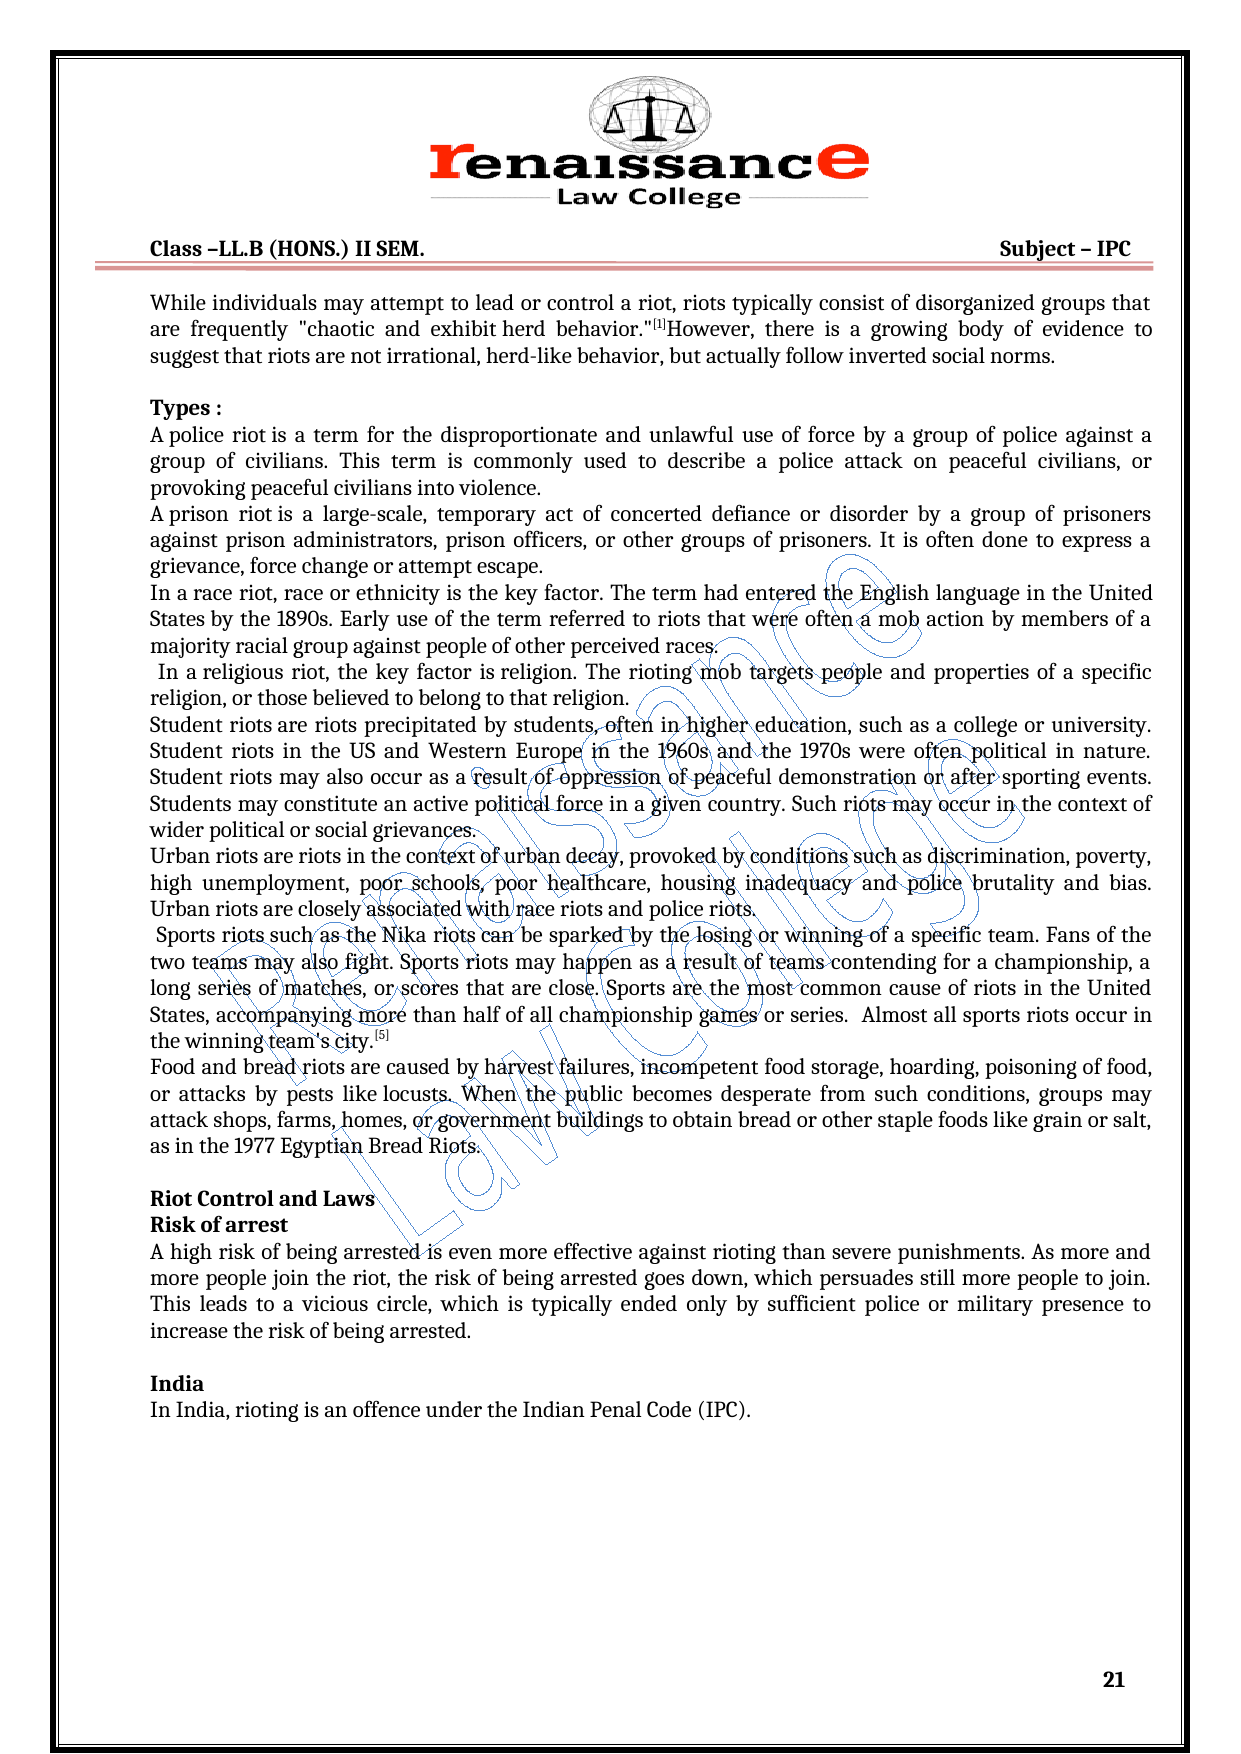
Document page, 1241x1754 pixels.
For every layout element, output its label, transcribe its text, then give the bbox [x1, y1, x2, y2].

text In India, rioting is an offence under the Indian Penal Code (IPC). [150, 1397, 1153, 1423]
text In a race riot, race or ethnicity is the key factor. The term had entered the English language in the United States by the 1890s. Early use of the term referred to riots that were often a mob action by members of a majority racial group against people of other perceived races. [150, 580, 1153, 659]
text A high risk of being arrested is even more effective against rioting than severe punishments. As more and more people join the riot, the risk of being arrested goes down, which persuades still more people to join. This leads to a vicious circle, which is typically ended only by sufficient police or military presence to increase the risk of being arrested. [150, 1238, 1153, 1344]
text Sports riots such as the Nika riots can be sparked by the losing or winning of a specific team. Fans of the two teams may also fight. Sports riots may happen as a result of teams contending for a championship, a long series of matches, or scores that are close. Sports are the most common cause of riots in the United States, accompanying more than half of all championship games or series. Almost all sports riots occur in the winning team's city.[5] [150, 922, 1153, 1054]
subtitle Risk of arrest [150, 1212, 1153, 1238]
text In a religious riot, the key factor is religion. The rioting mob targets people and properties of a specific religion, or those believed to belong to that religion. [150, 659, 1153, 711]
subtitle India [150, 1370, 1153, 1397]
text Riot Control and Laws [150, 1186, 1153, 1212]
text Types : [150, 395, 1153, 422]
text While individuals may attempt to lead or control a riot, riots typically consist of disorganized groups that are frequently "chaotic and exhibit herd behavior."[1]However, there is a growing body of evidence to suggest that riots are not irrational, herd-like behavior, but actually follow inverted social norms. [150, 290, 1153, 369]
text Urban riots are riots in the context of urban decay, provoked by conditions such as discrimination, poverty, high unemployment, poor schools, poor healthcare, housing inadequacy and police brutality and bias. Urban riots are closely associated with race riots and police riots. [150, 843, 1153, 922]
text A police riot is a term for the disproportionate and unlawful use of force by a group of police against a group of civilians. This term is commonly used to describe a police attack on peaceful civilians, or provoking peaceful civilians into violence. [150, 422, 1153, 501]
text Food and bread riots are caused by harvest failures, incompetent food storage, hoarding, poisoning of food, or attacks by pests like locusts. When the public becomes desperate from such conditions, groups may attack shops, farms, homes, or government buildings to obtain bread or other staple foods like grain or salt, as in the 1977 Egyptian Bread Riots. [150, 1054, 1153, 1159]
picture [406, 75, 897, 209]
text Student riots are riots precipitated by students, often in higher education, such as a college or university. Student riots in the US and Western Europe in the 1960s and the 1970s were often political in nature. Student riots may also occur as a result of oppression of peaceful demonstration or after sporting events. Students may constitute an active political force in a given country. Such riots may occur in the context of wider political or social grievances. [150, 711, 1153, 843]
text A prison riot is a large-scale, temporary act of concerted defiance or disorder by a group of prisoners against prison administrators, prison officers, or other groups of prisoners. It is often done to express a grievance, force change or attempt escape. [150, 501, 1153, 580]
